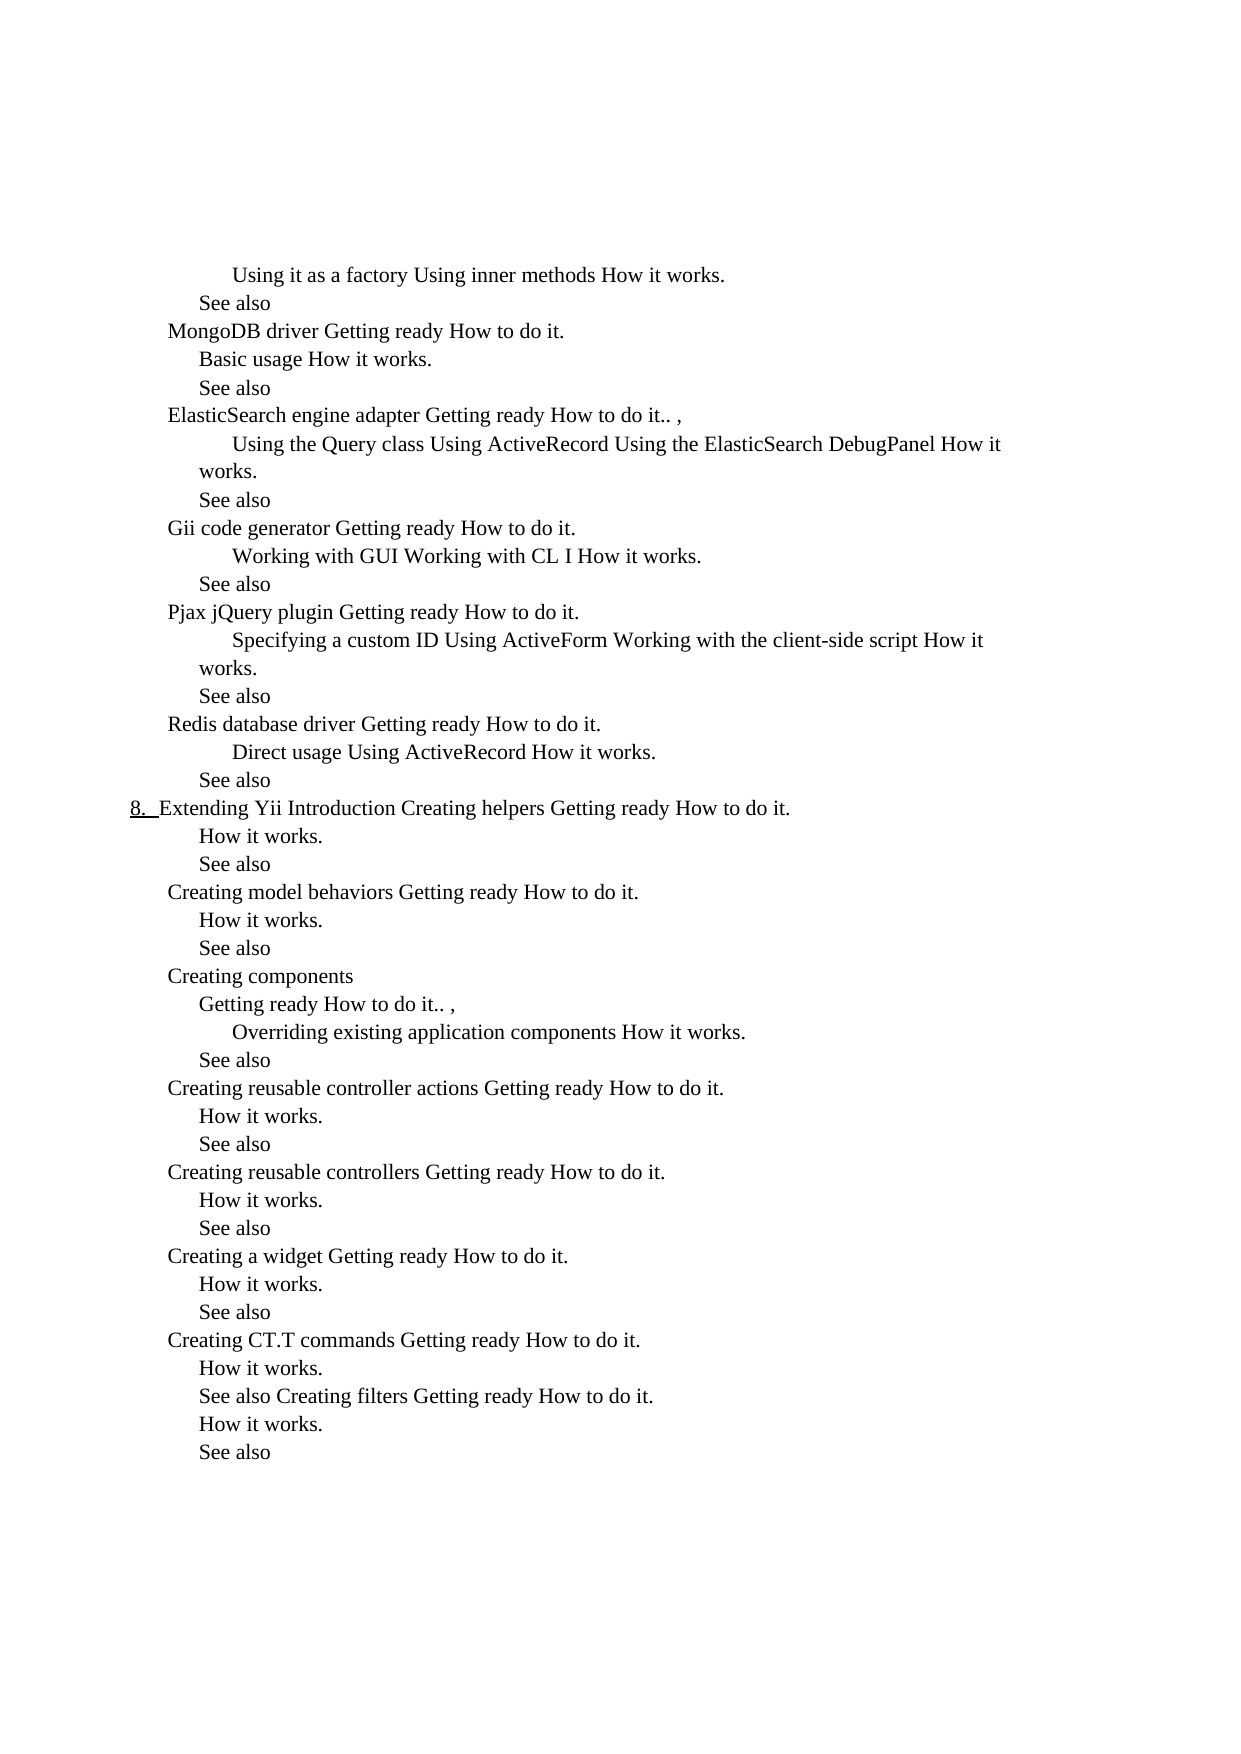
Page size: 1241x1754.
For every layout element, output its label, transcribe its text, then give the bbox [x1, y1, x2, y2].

text How it works. [167, 1101, 1003, 1129]
text Using it as a factory Using inner methods How it works. [198, 260, 1003, 288]
text Creating components [167, 961, 1003, 989]
text See also [167, 372, 1003, 401]
text Specifying a custom ID Using ActiveForm Working with the client-side script How it works. [198, 625, 1003, 681]
list Extending Yii Introduction Creating helpers Getting ready How to do it. [130, 793, 1003, 821]
text How it works. [167, 1269, 1003, 1297]
text Creating model behaviors Getting ready How to do it. [167, 877, 1003, 905]
text Basic usage How it works. [198, 344, 1003, 372]
text See also [167, 1045, 1003, 1073]
text See also [198, 569, 1003, 597]
text Getting ready How to do it.. , [198, 989, 1003, 1017]
text MongoDB driver Getting ready How to do it. [167, 316, 1003, 344]
text See also [198, 765, 1003, 793]
text Creating reusable controller actions Getting ready How to do it. [167, 1073, 1003, 1101]
text See also [167, 288, 1003, 316]
text Creating CT.T commands Getting ready How to do it. [167, 1325, 1003, 1353]
text See also [167, 1213, 1003, 1241]
text How it works. [198, 821, 1003, 849]
text How it works. [167, 1353, 1003, 1381]
text Using the Query class Using ActiveRecord Using the ElasticSearch DebugPanel How it works. [198, 428, 1003, 484]
text Creating reusable controllers Getting ready How to do it. [167, 1157, 1003, 1185]
text See also [167, 1297, 1003, 1325]
text How it works. [167, 1409, 1003, 1437]
text Working with GUI Working with CL I How it works. [198, 541, 1003, 569]
text Pjax jQuery plugin Getting ready How to do it. [167, 597, 1003, 625]
text See also [198, 681, 1003, 709]
text See also Creating filters Getting ready How to do it. [167, 1381, 1003, 1409]
text See also [198, 484, 1003, 513]
text ElasticSearch engine adapter Getting ready How to do it.. , [167, 401, 1003, 428]
text How it works. [198, 905, 1003, 933]
text Direct usage Using ActiveRecord How it works. [198, 737, 1003, 765]
text See also [167, 1437, 1003, 1465]
text How it works. [167, 1185, 1003, 1213]
text See also [167, 1129, 1003, 1157]
text See also [198, 849, 1003, 877]
text Creating a widget Getting ready How to do it. [167, 1241, 1003, 1269]
text Overriding existing application components How it works. [198, 1017, 1003, 1045]
text Gii code generator Getting ready How to do it. [167, 513, 1003, 541]
text Redis database driver Getting ready How to do it. [167, 709, 1003, 737]
text See also [198, 933, 1003, 961]
